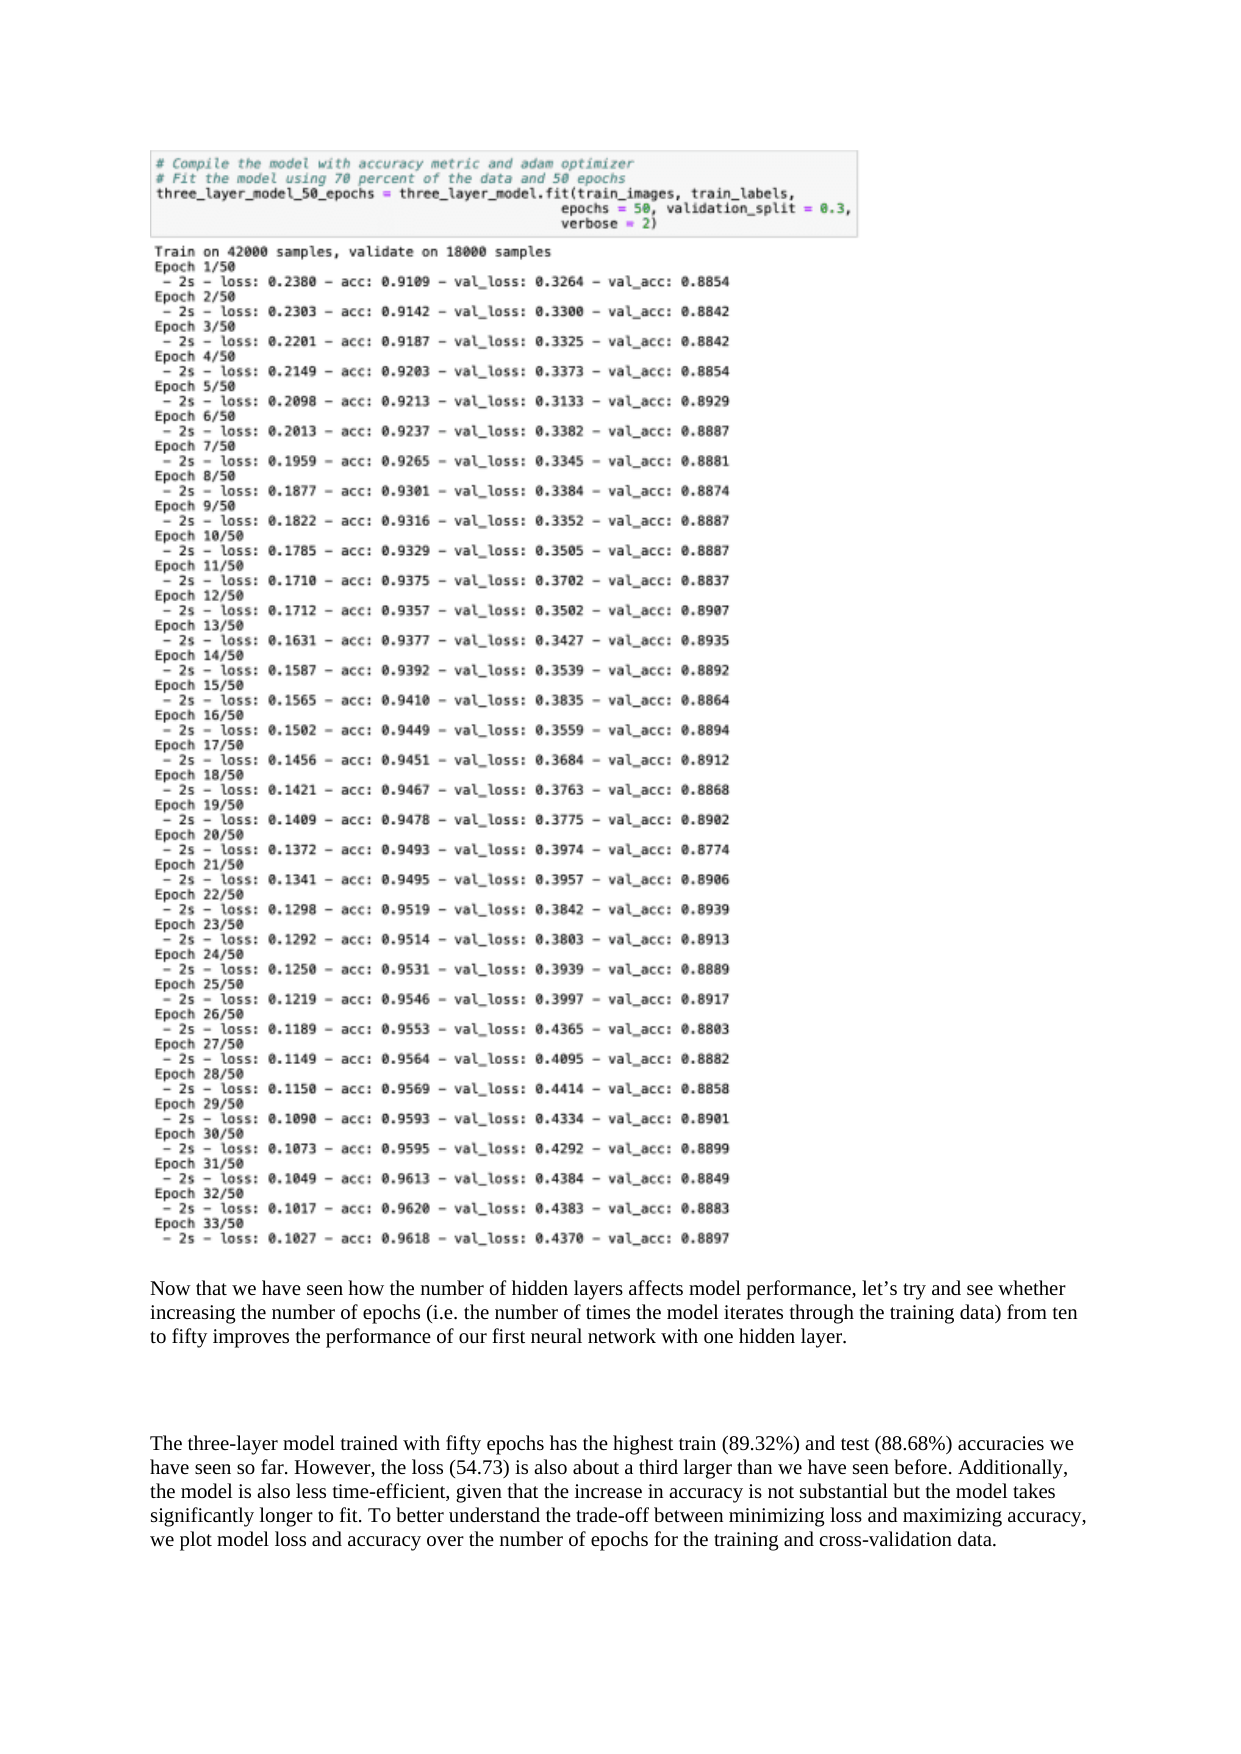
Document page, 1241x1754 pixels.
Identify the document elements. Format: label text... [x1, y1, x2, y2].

text The three-layer model trained with fifty epochs has the highest train (89.32%) and test (88.68%) accuracies we have seen so far. However, the loss (54.73) is also about a third larger than we have seen before. Additionally, the model is also less time-efficient, given that the increase in accuracy is not substantial but the model takes significantly longer to fit. To better understand the trade-off between minimizing loss and maximizing accuracy, we plot model loss and accuracy over the number of epochs for the training and cross-validation data. [150, 1431, 1090, 1551]
text Now that we have seen how the number of hidden layers affects model performance, let’s try and see whether increasing the number of epochs (i.e. the number of times the model iterates through the training data) from ten to fifty improves the performance of our first neural network with one hidden layer. [150, 1276, 1090, 1348]
picture [150, 150, 863, 1247]
